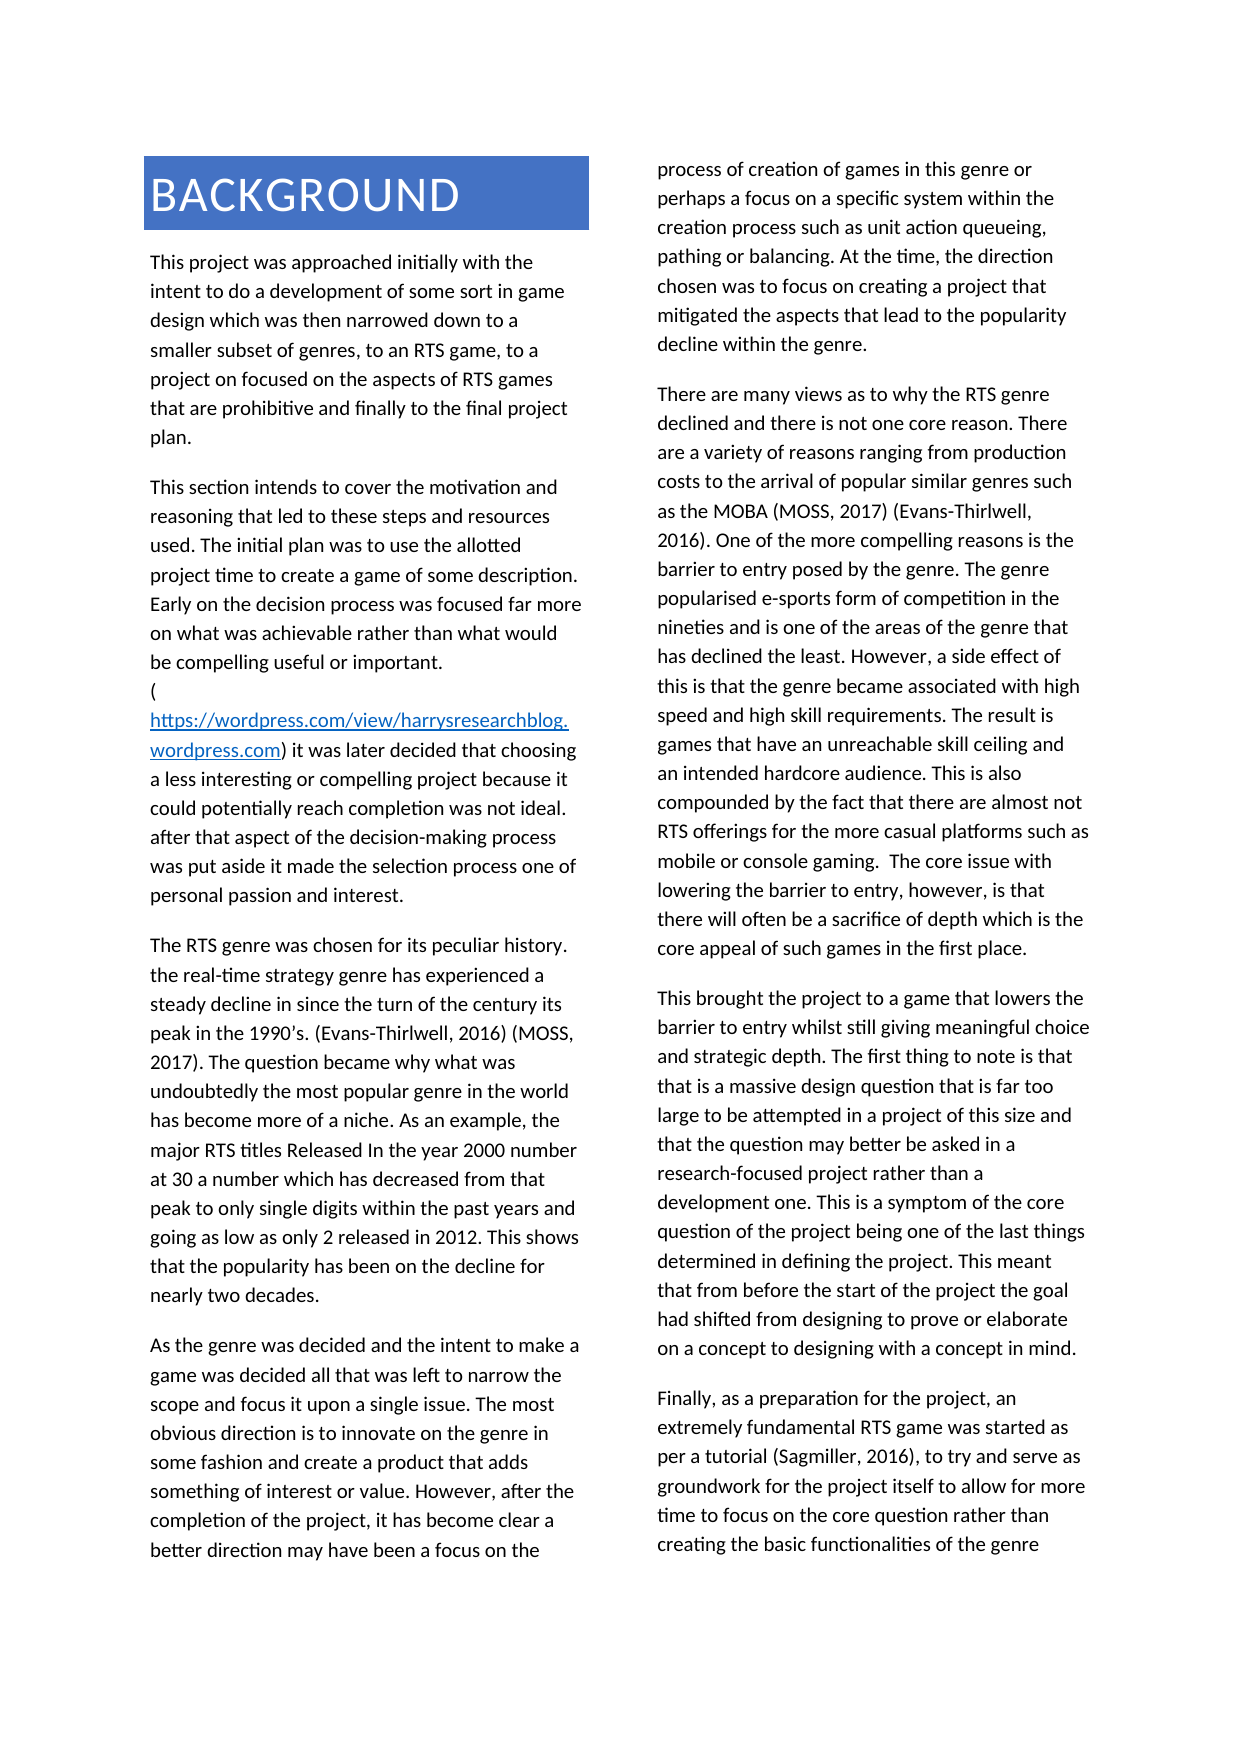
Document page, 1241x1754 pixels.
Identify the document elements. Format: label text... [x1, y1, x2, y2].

text The RTS genre was chosen for its peculiar history. the real-time strategy genre has experienced a steady decline in since the turn of the century its peak in the 1990’s.. The question became why what was undoubtedly the most popular genre in the world has become more of a niche. As an example, the major RTS titles Released In the year 2000 number at 30 a number which has decreased from that peak to only single digits within the past years and going as low as only 2 released in 2012. This shows that the popularity has been on the decline for nearly two decades. [150, 933, 583, 1308]
text There are many views as to why the RTS genre declined and there is not one core reason. There are a variety of reasons ranging from production costs to the arrival of popular similar genres such as the MOBA . One of the more compelling reasons is the barrier to entry posed by the genre. The genre popularised e-sports form of competition in the nineties and is one of the areas of the genre that has declined the least. However, a side effect of this is that the genre became associated with high speed and high skill requirements. The result is games that have an unreachable skill ceiling and an intended hardcore audience. This is also compounded by the fact that there are almost not RTS offerings for the more casual platforms such as mobile or console gaming. The core issue with lowering the barrier to entry, however, is that there will often be a sacrifice of depth which is the core appeal of such games in the first place. [657, 381, 1090, 961]
text This project was approached initially with the intent to do a development of some sort in game design which was then narrowed down to a smaller subset of genres, to an RTS game, to a project on focused on the aspects of RTS games that are prohibitive and finally to the final project plan. [150, 249, 583, 450]
text This section intends to cover the motivation and reasoning that led to these steps and resources used. The initial plan was to use the allotted project time to create a game of some description. Early on the decision process was focused far more on what was achievable rather than what would be compelling useful or important. (https://wordpress.com/view/harrysresearchblog.wordpress.com) it was later decided that choosing a less interesting or compelling project because it could potentially reach completion was not ideal. after that aspect of the decision-making process was put aside it made the selection process one of personal passion and interest. [150, 474, 583, 908]
text As the genre was decided and the intent to make a game was decided all that was left to narrow the scope and focus it upon a single issue. The most obvious direction is to innovate on the genre in some fashion and create a product that adds something of interest or value. However, after the completion of the project, it has become clear a better direction may have been a focus on the process of creation of games in this genre or perhaps a focus on a specific system within the creation process such as unit action queueing, pathing or balancing. At the time, the direction chosen was to focus on creating a project that mitigated the aspects that lead to the popularity decline within the genre. [150, 1333, 583, 1562]
subtitle Background [150, 163, 583, 223]
text This brought the project to a game that lowers the barrier to entry whilst still giving meaningful choice and strategic depth. The first thing to note is that that is a massive design question that is far too large to be attempted in a project of this size and that the question may better be asked in a research-focused project rather than a development one. This is a symptom of the core question of the project being one of the last things determined in defining the project. This meant that from before the start of the project the goal had shifted from designing to prove or elaborate on a concept to designing with a concept in mind. [657, 985, 1090, 1361]
text Finally, as a preparation for the project, an extremely fundamental RTS game was started as per a tutorial, to try and serve as groundwork for the project itself to allow for more time to focus on the core question rather than creating the basic functionalities of the genre [657, 1385, 1090, 1557]
text As the genre was decided and the intent to make a game was decided all that was left to narrow the scope and focus it upon a single issue. The most obvious direction is to innovate on the genre in some fashion and create a product that adds something of interest or value. However, after the completion of the project, it has become clear a better direction may have been a focus on the process of creation of games in this genre or perhaps a focus on a specific system within the creation process such as unit action queueing, pathing or balancing. At the time, the direction chosen was to focus on creating a project that mitigated the aspects that lead to the popularity decline within the genre. [657, 156, 1090, 357]
